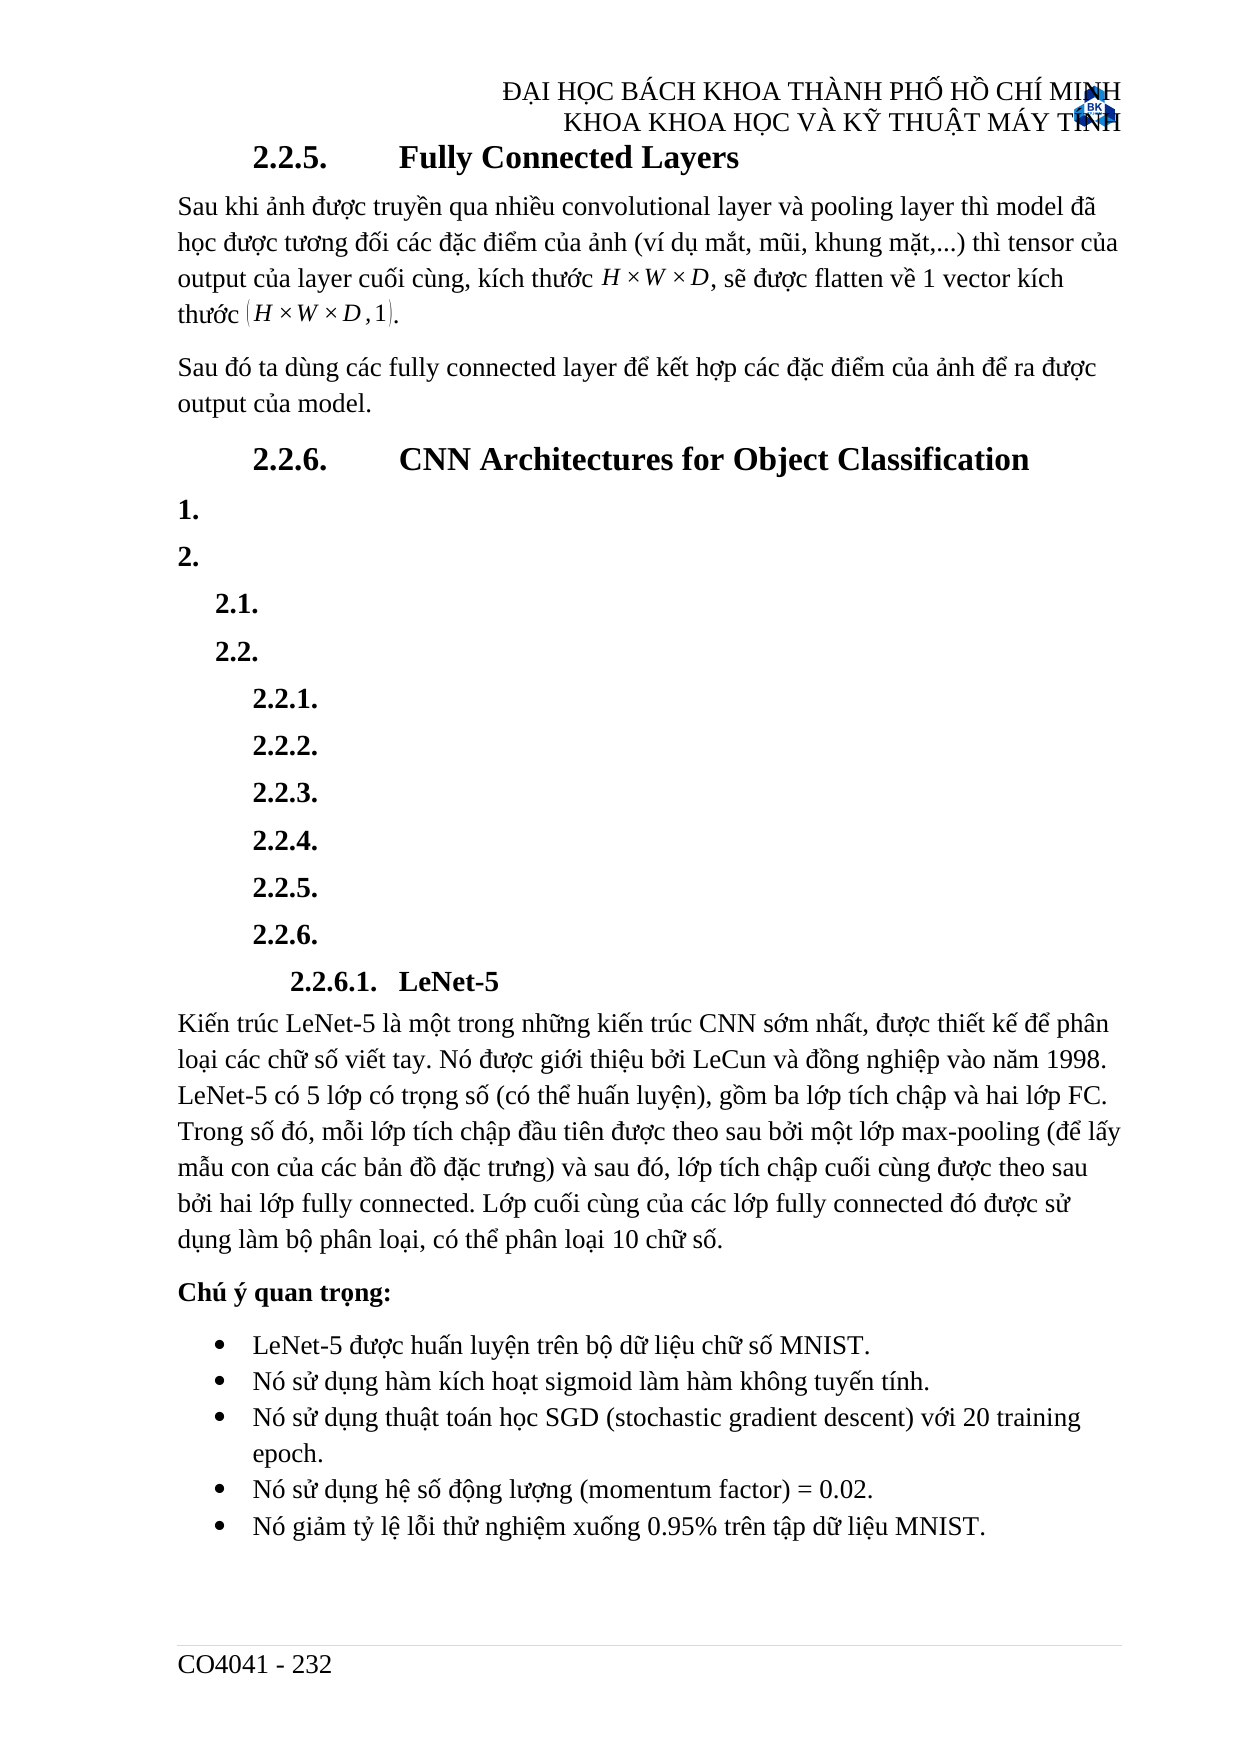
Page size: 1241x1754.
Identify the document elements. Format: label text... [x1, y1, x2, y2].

list LeNet-5 được huấn luyện trên bộ dữ liệu chữ số MNIST. [215, 1329, 1122, 1360]
subtitle LeNet-5 [290, 964, 1122, 998]
list Nó sử dụng hàm kích hoạt sigmoid làm hàm không tuyến tính. [215, 1365, 1122, 1396]
subtitle Fully Connected Layers [252, 137, 1122, 176]
text Kiến trúc LeNet-5 là một trong những kiến trúc CNN sớm nhất, được thiết kế để phân loại các chữ số viết tay. Nó được giới thiệu bởi LeCun và đồng nghiệp vào năm 1998. LeNet-5 có 5 lớp có trọng số (có thể huấn luyện), gồm ba lớp tích chập và hai lớp FC. Trong số đó, mỗi lớp tích chập đầu tiên được theo sau bởi một lớp max-pooling (để lấy mẫu con của các bản đồ đặc trưng) và sau đó, lớp tích chập cuối cùng được theo sau bởi hai lớp fully connected. Lớp cuối cùng của các lớp fully connected đó được sử dụng làm bộ phân loại, có thể phân loại 10 chữ số. [177, 1007, 1122, 1254]
list Nó sử dụng thuật toán học SGD (stochastic gradient descent) với 20 training epoch. [215, 1401, 1122, 1469]
list Nó sử dụng hệ số động lượng (momentum factor) = 0.02. [215, 1473, 1122, 1505]
list Nó giảm tỷ lệ lỗi thử nghiệm xuống 0.95% trên tập dữ liệu MNIST. [215, 1510, 1122, 1541]
picture [1107, 82, 1115, 90]
picture [1067, 82, 1123, 133]
text Sau đó ta dùng các fully connected layer để kết hợp các đặc điểm của ảnh để ra được output của model. [177, 351, 1122, 418]
text Sau khi ảnh được truyền qua nhiều convolutional layer và pooling layer thì model đã học được tương đối các đặc điểm của ảnh (ví dụ mắt, mũi, khung mặt,...) thì tensor của output của layer cuối cùng, kích thước , sẽ được flatten về 1 vector kích thước . [177, 190, 1122, 329]
picture [1088, 82, 1097, 94]
text Chú ý quan trọng: [177, 1276, 1122, 1307]
subtitle CNN Architectures for Object Classification [252, 439, 1122, 478]
